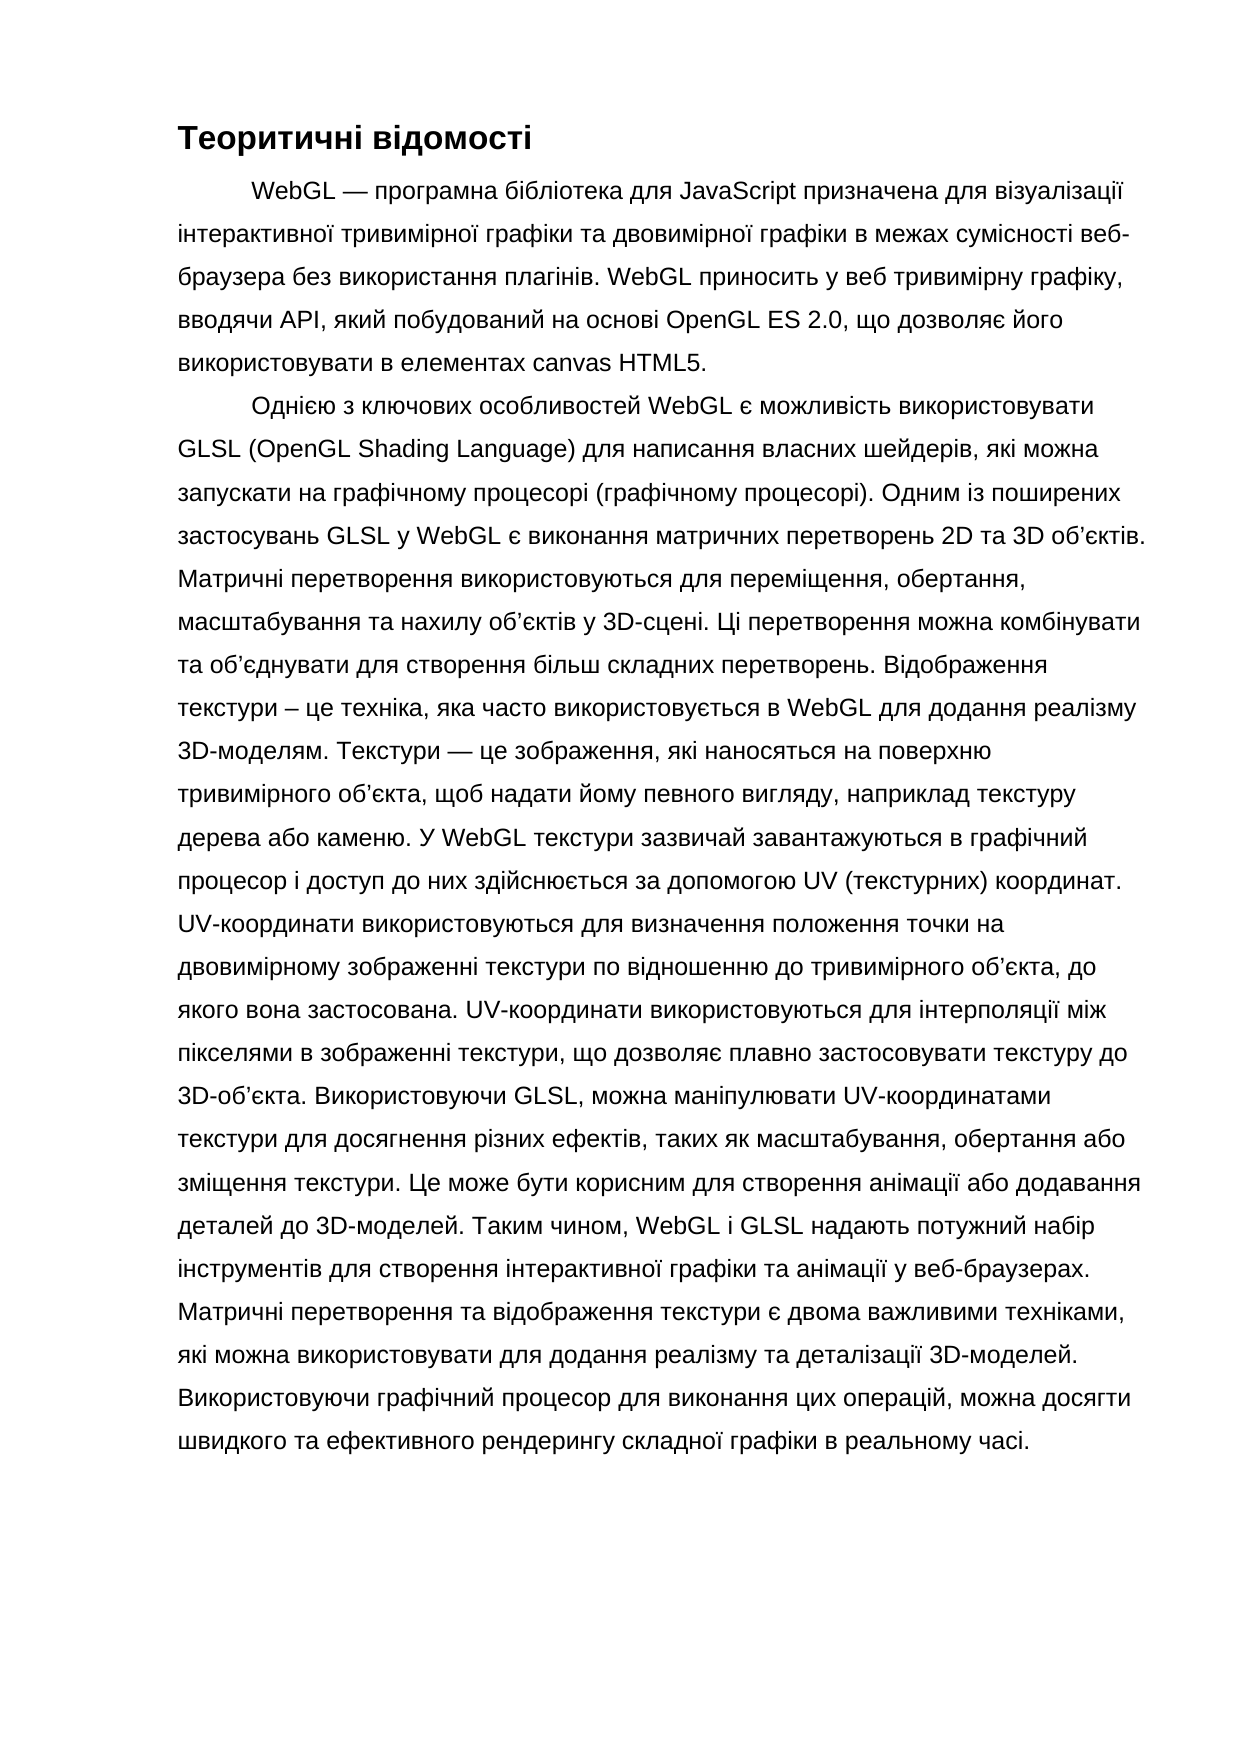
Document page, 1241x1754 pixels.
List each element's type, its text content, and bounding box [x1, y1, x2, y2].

text Однією з ключових особливостей WebGL є можливість використовувати GLSL (OpenGL Shading Language) для написання власних шейдерів, які можна запускати на графічному процесорі (графічному процесорі). Одним із поширених застосувань GLSL у WebGL є виконання матричних перетворень 2D та 3D об’єктів. Матричні перетворення використовуються для переміщення, обертання, масштабування та нахилу об’єктів у 3D-сцені. Ці перетворення можна комбінувати та об’єднувати для створення більш складних перетворень. Відображення текстури – це техніка, яка часто використовується в WebGL для додання реалізму 3D-моделям. Текстури — це зображення, які наносяться на поверхню тривимірного об’єкта, щоб надати йому певного вигляду, наприклад текстуру дерева або каменю. У WebGL текстури зазвичай завантажуються в графічний процесор і доступ до них здійснюється за допомогою UV (текстурних) координат. UV-координати використовуються для визначення положення точки на двовимірному зображенні текстури по відношенню до тривимірного об’єкта, до якого вона застосована. UV-координати використовуються для інтерполяції між пікселями в зображенні текстури, що дозволяє плавно застосовувати текстуру до 3D-об’єкта. Використовуючи GLSL, можна маніпулювати UV-координатами текстури для досягнення різних ефектів, таких як масштабування, обертання або зміщення текстури. Це може бути корисним для створення анімації або додавання деталей до 3D-моделей. Таким чином, WebGL і GLSL надають потужний набір інструментів для створення інтерактивної графіки та анімації у веб-браузерах. Матричні перетворення та відображення текстури є двома важливими техніками, які можна використовувати для додання реалізму та деталізації 3D-моделей. Використовуючи графічний процесор для виконання цих операцій, можна досягти швидкого та ефективного рендерингу складної графіки в реальному часі. [177, 391, 1152, 1455]
text Теоритичні відомості [177, 118, 1152, 157]
text WebGL — програмна бібліотека для JavaScript призначена для візуалізації інтерактивної тривимірної графіки та двовимірної графіки в межах сумісності веб-браузера без використання плагінів. WebGL приносить у веб тривимірну графіку, вводячи API, який побудований на основі OpenGL ES 2.0, що дозволяє його використовувати в елементах canvas HTML5. [177, 176, 1152, 377]
